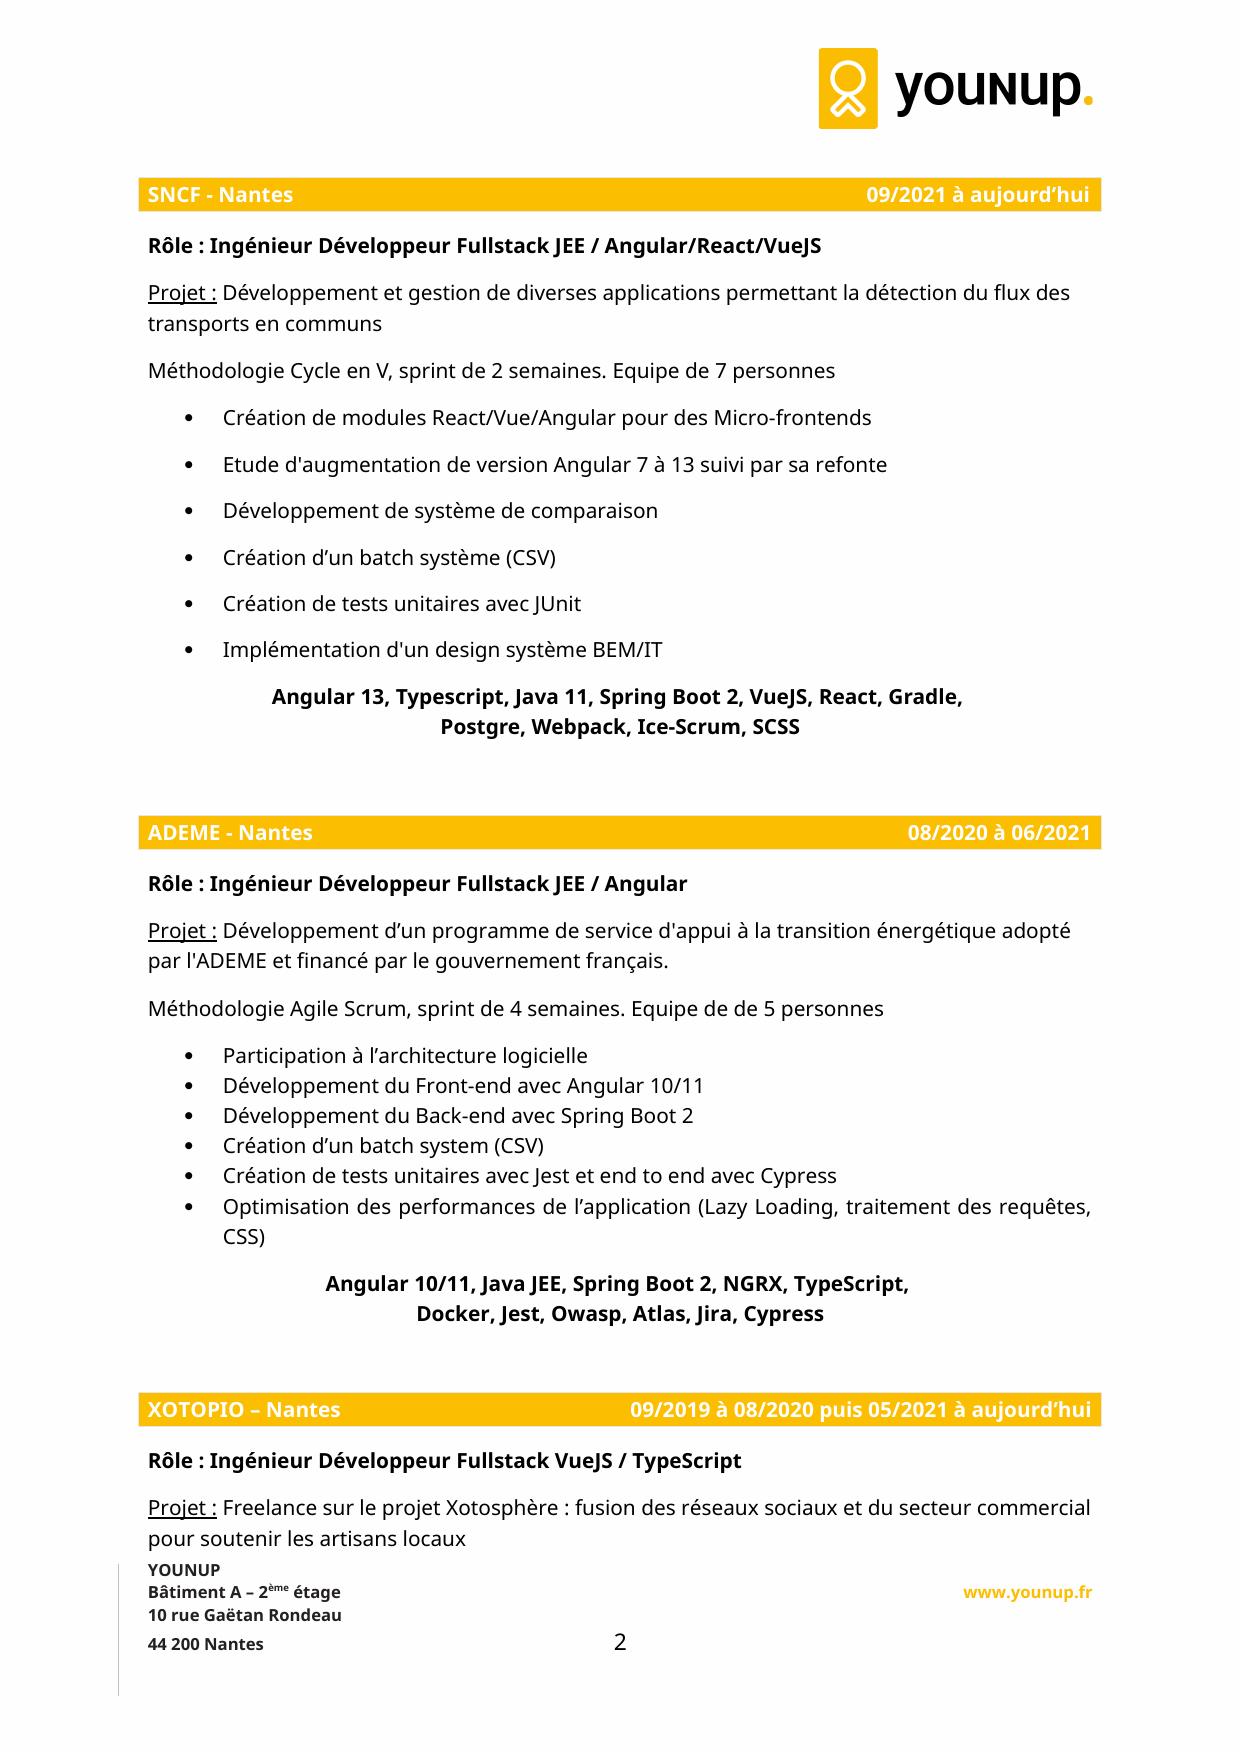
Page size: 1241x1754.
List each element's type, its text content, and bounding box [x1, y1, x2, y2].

list Implémentation d'un design système BEM/IT [185, 636, 1093, 664]
text Rôle : Ingénieur Développeur Fullstack VueJS / TypeScript [148, 1446, 1093, 1474]
list Développement du Back-end avec Spring Boot 2 [185, 1101, 1093, 1130]
text Projet : Développement et gestion de diverses applications permettant la détection du flux des transports en communs [148, 278, 1093, 337]
list Création de modules React/Vue/Angular pour des Micro-frontends [185, 403, 1093, 432]
text Rôle : Ingénieur Développeur Fullstack JEE / Angular/React/VueJS [148, 231, 1093, 259]
list Développement du Front-end avec Angular 10/11 [185, 1071, 1093, 1100]
list Etude d'augmentation de version Angular 7 à 13 suivi par sa refonte [185, 450, 1093, 478]
text Méthodologie Agile Scrum, sprint de 4 semaines. Equipe de de 5 personnes [148, 994, 1093, 1022]
text XOTOPIO – Nantes 09/2019 à 08/2020 puis 05/2021 à aujourd’hui [139, 1393, 1101, 1426]
text Angular 10/11, Java JEE, Spring Boot 2, NGRX, TypeScript, Docker, Jest, Owasp, Atlas, Jira, Cypress [148, 1269, 1093, 1327]
text Rôle : Ingénieur Développeur Fullstack JEE / Angular [148, 869, 1093, 897]
text Méthodologie Cycle en V, sprint de 2 semaines. Equipe de 7 personnes [148, 356, 1093, 384]
list Création d’un batch system (CSV) [185, 1132, 1093, 1160]
list Optimisation des performances de l’application (Lazy Loading, traitement des requêtes, CSS) [185, 1192, 1093, 1250]
list Développement de système de comparaison [185, 496, 1093, 525]
list Création de tests unitaires avec JUnit [185, 589, 1093, 618]
text SNCF - Nantes 09/2021 à aujourd’hui [139, 178, 1101, 211]
list Création d’un batch système (CSV) [185, 543, 1093, 571]
text ADEME - Nantes 08/2020 à 06/2021 [139, 816, 1101, 849]
text Projet : Développement d’un programme de service d'appui à la transition énergétique adopté par l'ADEME et financé par le gouvernement français. [148, 916, 1093, 975]
text Angular 13, Typescript, Java 11, Spring Boot 2, VueJS, React, Gradle, Postgre, Webpack, Ice-Scrum, SCSS [148, 682, 1093, 740]
picture [818, 48, 1093, 129]
list Création de tests unitaires avec Jest et end to end avec Cypress [185, 1162, 1093, 1190]
list Participation à l’architecture logicielle [185, 1041, 1093, 1070]
text Projet : Freelance sur le projet Xotosphère : fusion des réseaux sociaux et du secteur commercial pour soutenir les artisans locaux [148, 1493, 1093, 1552]
